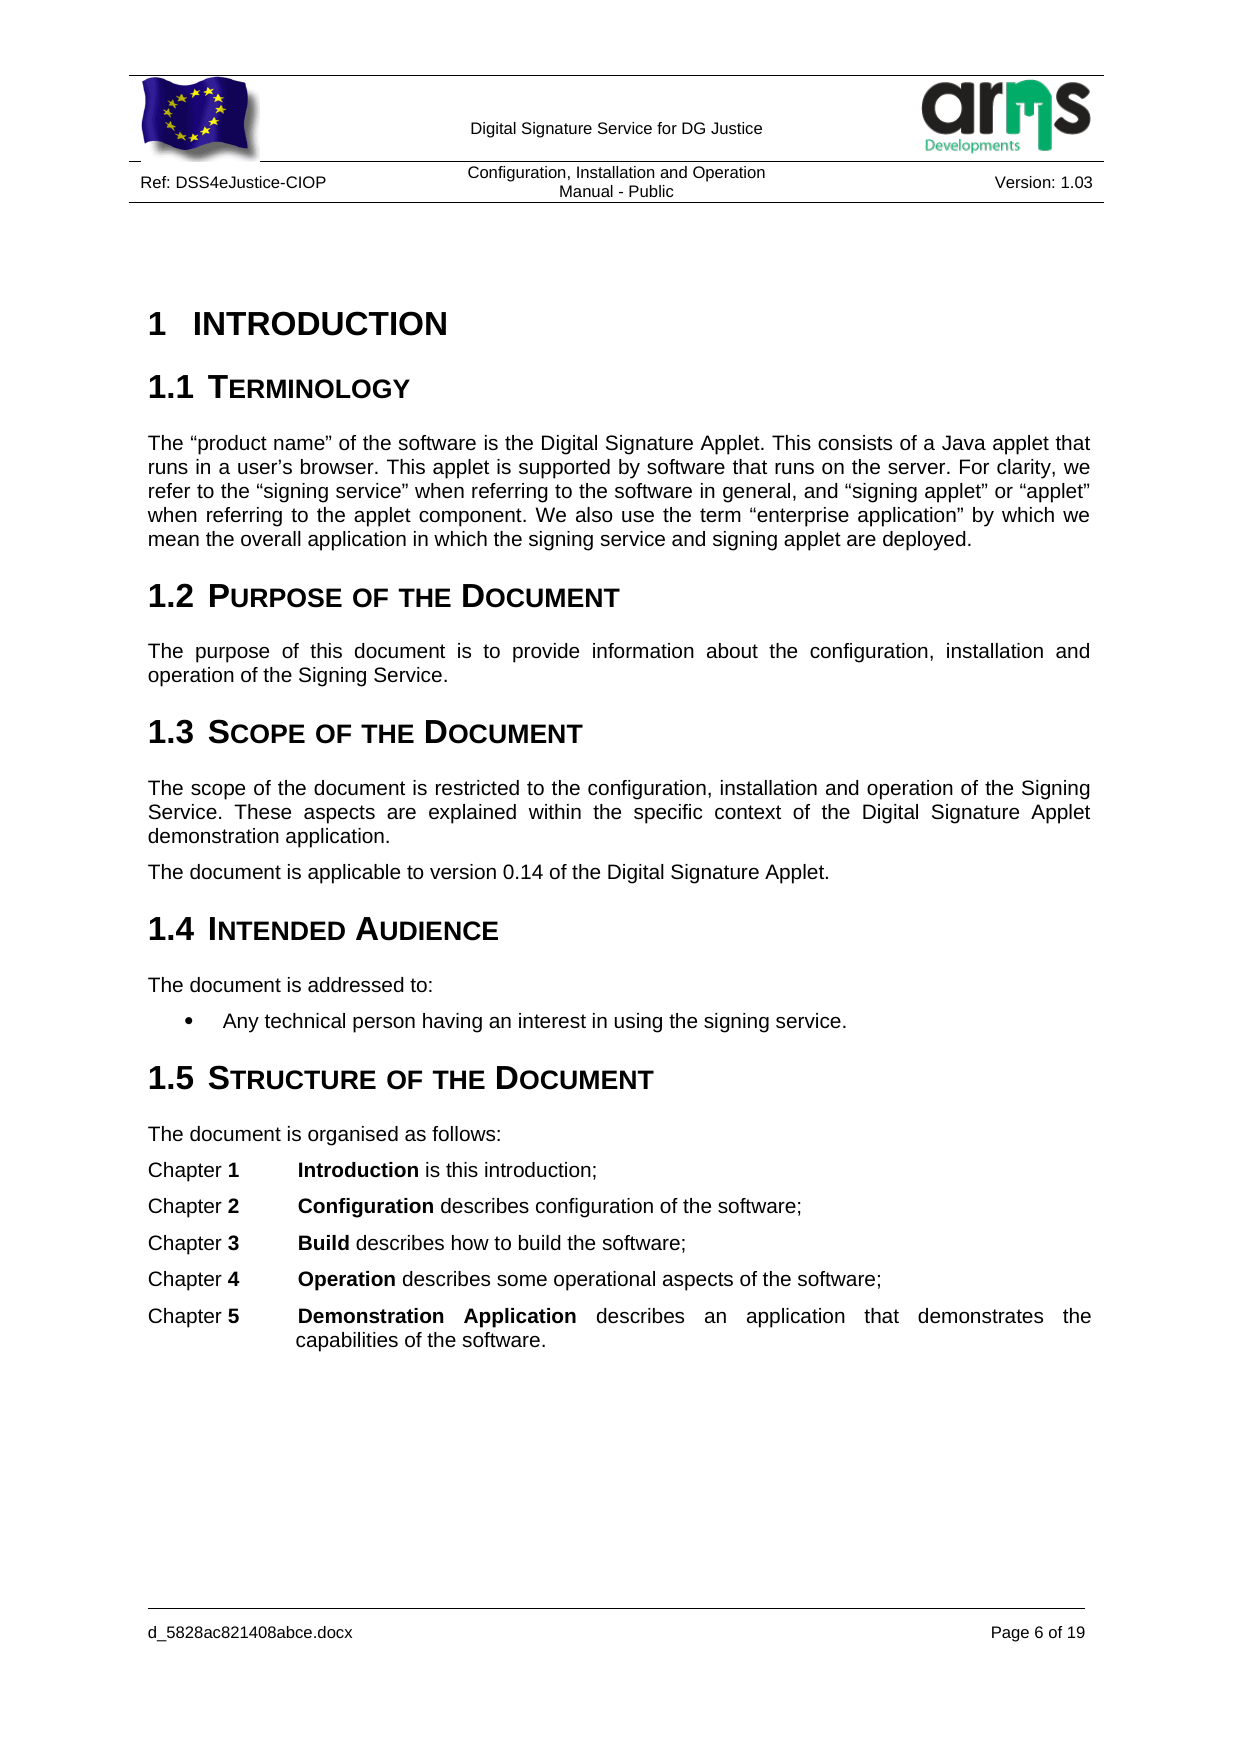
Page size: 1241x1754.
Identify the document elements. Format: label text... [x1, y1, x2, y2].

text Chapter 5 Demonstration Application describes an application that demonstrates the capabilities of the software. [148, 1304, 1092, 1352]
text Chapter 2 Configuration describes configuration of the software; [148, 1194, 1092, 1218]
text The document is organised as follows: [148, 1121, 1092, 1145]
subtitle Scope of the Document [148, 712, 1092, 751]
text Chapter 1 Introduction is this introduction; [148, 1158, 1092, 1182]
text The document is addressed to: [148, 972, 1092, 996]
list Any technical person having an interest in using the signing service. [185, 1009, 1092, 1033]
text The purpose of this document is to provide information about the configuration, installation and operation of the Signing Service. [148, 639, 1092, 687]
subtitle Introduction [148, 304, 1092, 343]
text Chapter 4 Operation describes some operational aspects of the software; [148, 1267, 1092, 1291]
text Chapter 3 Build describes how to build the software; [148, 1231, 1092, 1255]
subtitle Structure of the Document [148, 1058, 1092, 1096]
subtitle Intended Audience [148, 909, 1092, 947]
subtitle Purpose of the Document [148, 576, 1092, 614]
picture [921, 78, 1093, 159]
text The “product name” of the software is the Digital Signature Applet. This consists of a Java applet that runs in a user’s browser. This applet is supported by software that runs on the server. For clarity, we refer to the “signing service” when referring to the software in general, and “signing applet” or “applet” when referring to the applet component. We also use the term “enterprise application” by which we mean the overall application in which the signing service and signing applet are deployed. [148, 431, 1092, 551]
subtitle Terminology [148, 368, 1092, 406]
text The document is applicable to version 0.14 of the Digital Signature Applet. [148, 860, 1092, 884]
text The scope of the document is restricted to the configuration, installation and operation of the Signing Service. These aspects are explained within the specific context of the Digital Signature Applet demonstration application. [148, 776, 1092, 847]
